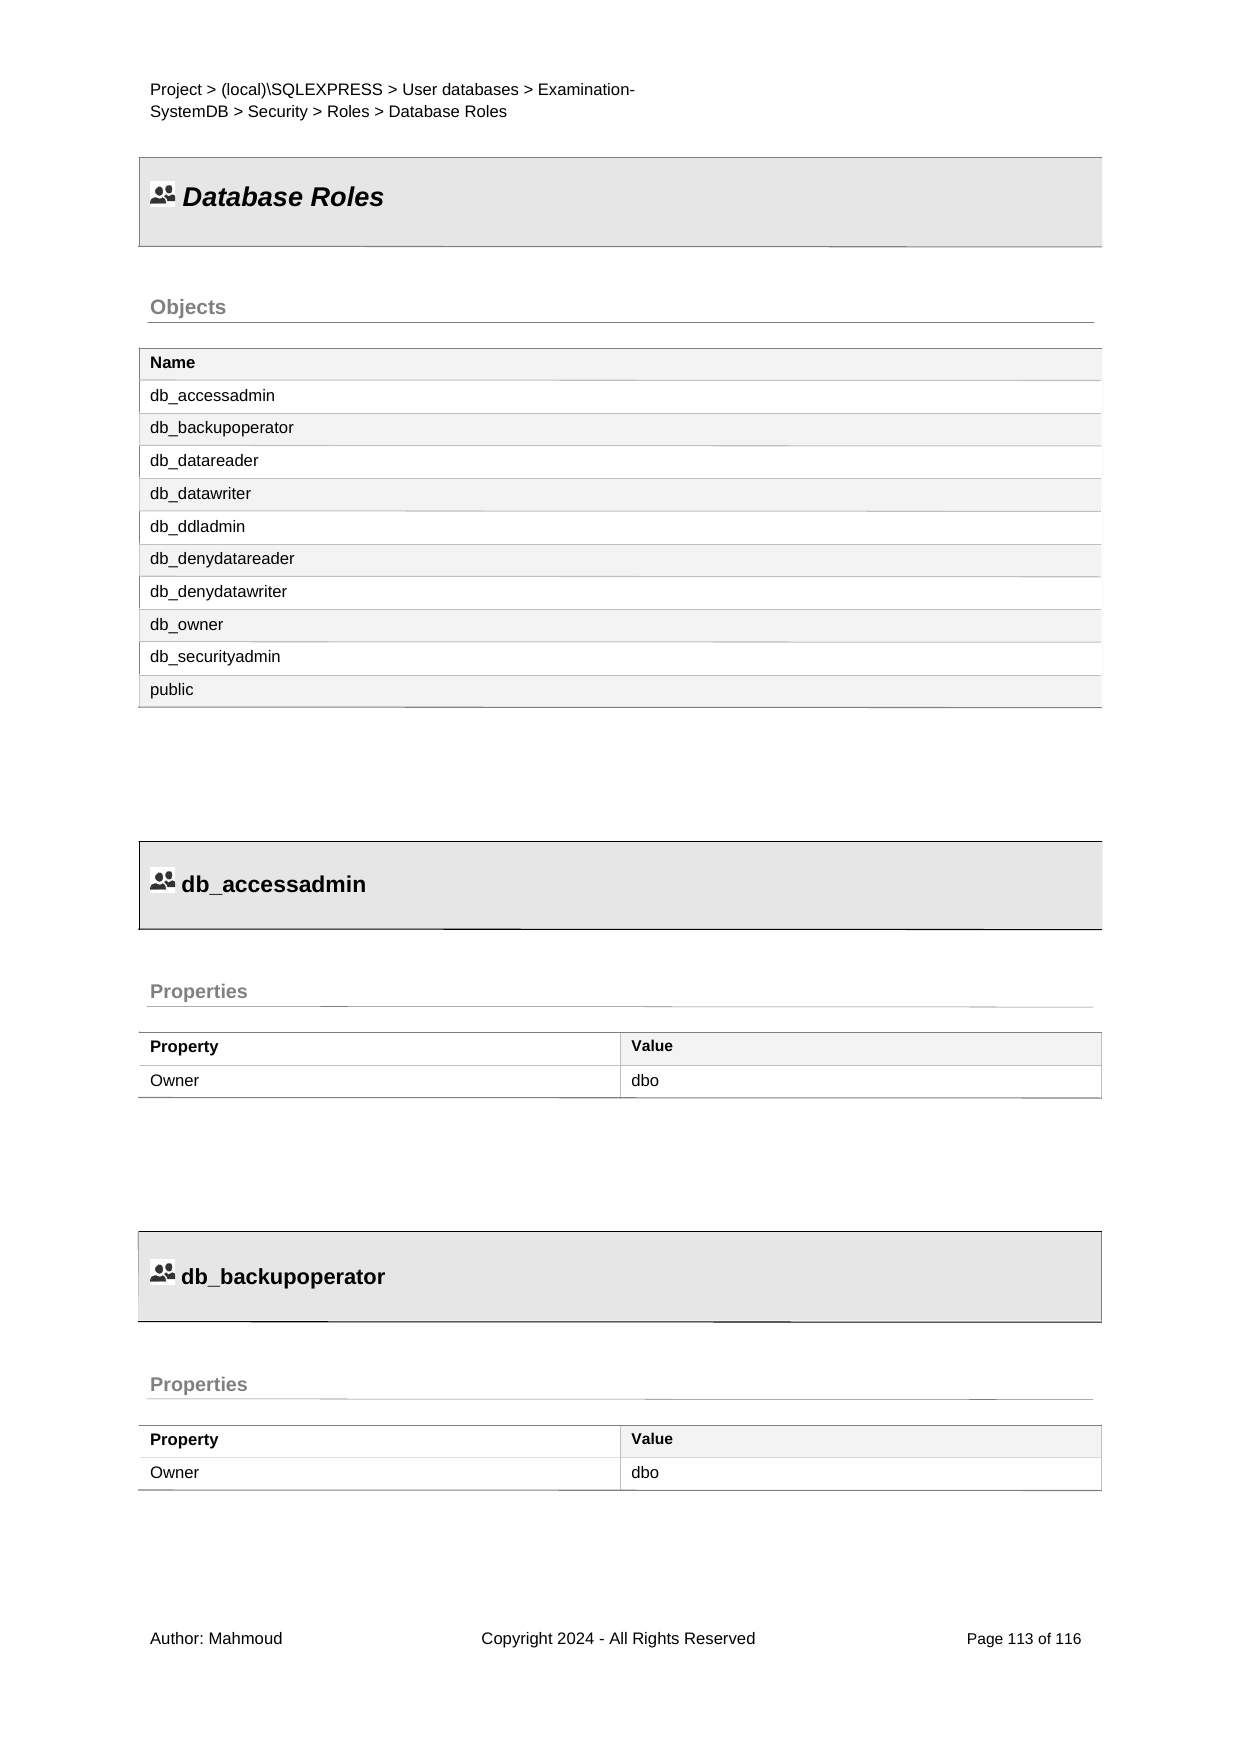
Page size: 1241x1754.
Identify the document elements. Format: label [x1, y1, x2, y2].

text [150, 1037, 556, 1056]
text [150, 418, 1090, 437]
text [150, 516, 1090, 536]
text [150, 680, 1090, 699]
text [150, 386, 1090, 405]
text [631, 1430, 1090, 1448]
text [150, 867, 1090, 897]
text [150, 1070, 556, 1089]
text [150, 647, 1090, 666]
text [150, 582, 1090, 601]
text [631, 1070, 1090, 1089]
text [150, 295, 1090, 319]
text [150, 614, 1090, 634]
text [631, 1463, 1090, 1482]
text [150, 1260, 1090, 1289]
picture [138, 841, 1103, 930]
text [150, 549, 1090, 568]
picture [138, 1424, 1102, 1490]
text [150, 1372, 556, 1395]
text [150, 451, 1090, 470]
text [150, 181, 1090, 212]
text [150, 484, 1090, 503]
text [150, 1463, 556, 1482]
picture [138, 1231, 1102, 1321]
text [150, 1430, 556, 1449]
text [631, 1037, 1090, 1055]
picture [138, 321, 1103, 708]
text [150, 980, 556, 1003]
picture [138, 157, 1103, 247]
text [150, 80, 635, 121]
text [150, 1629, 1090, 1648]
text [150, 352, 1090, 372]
picture [138, 1031, 1102, 1097]
